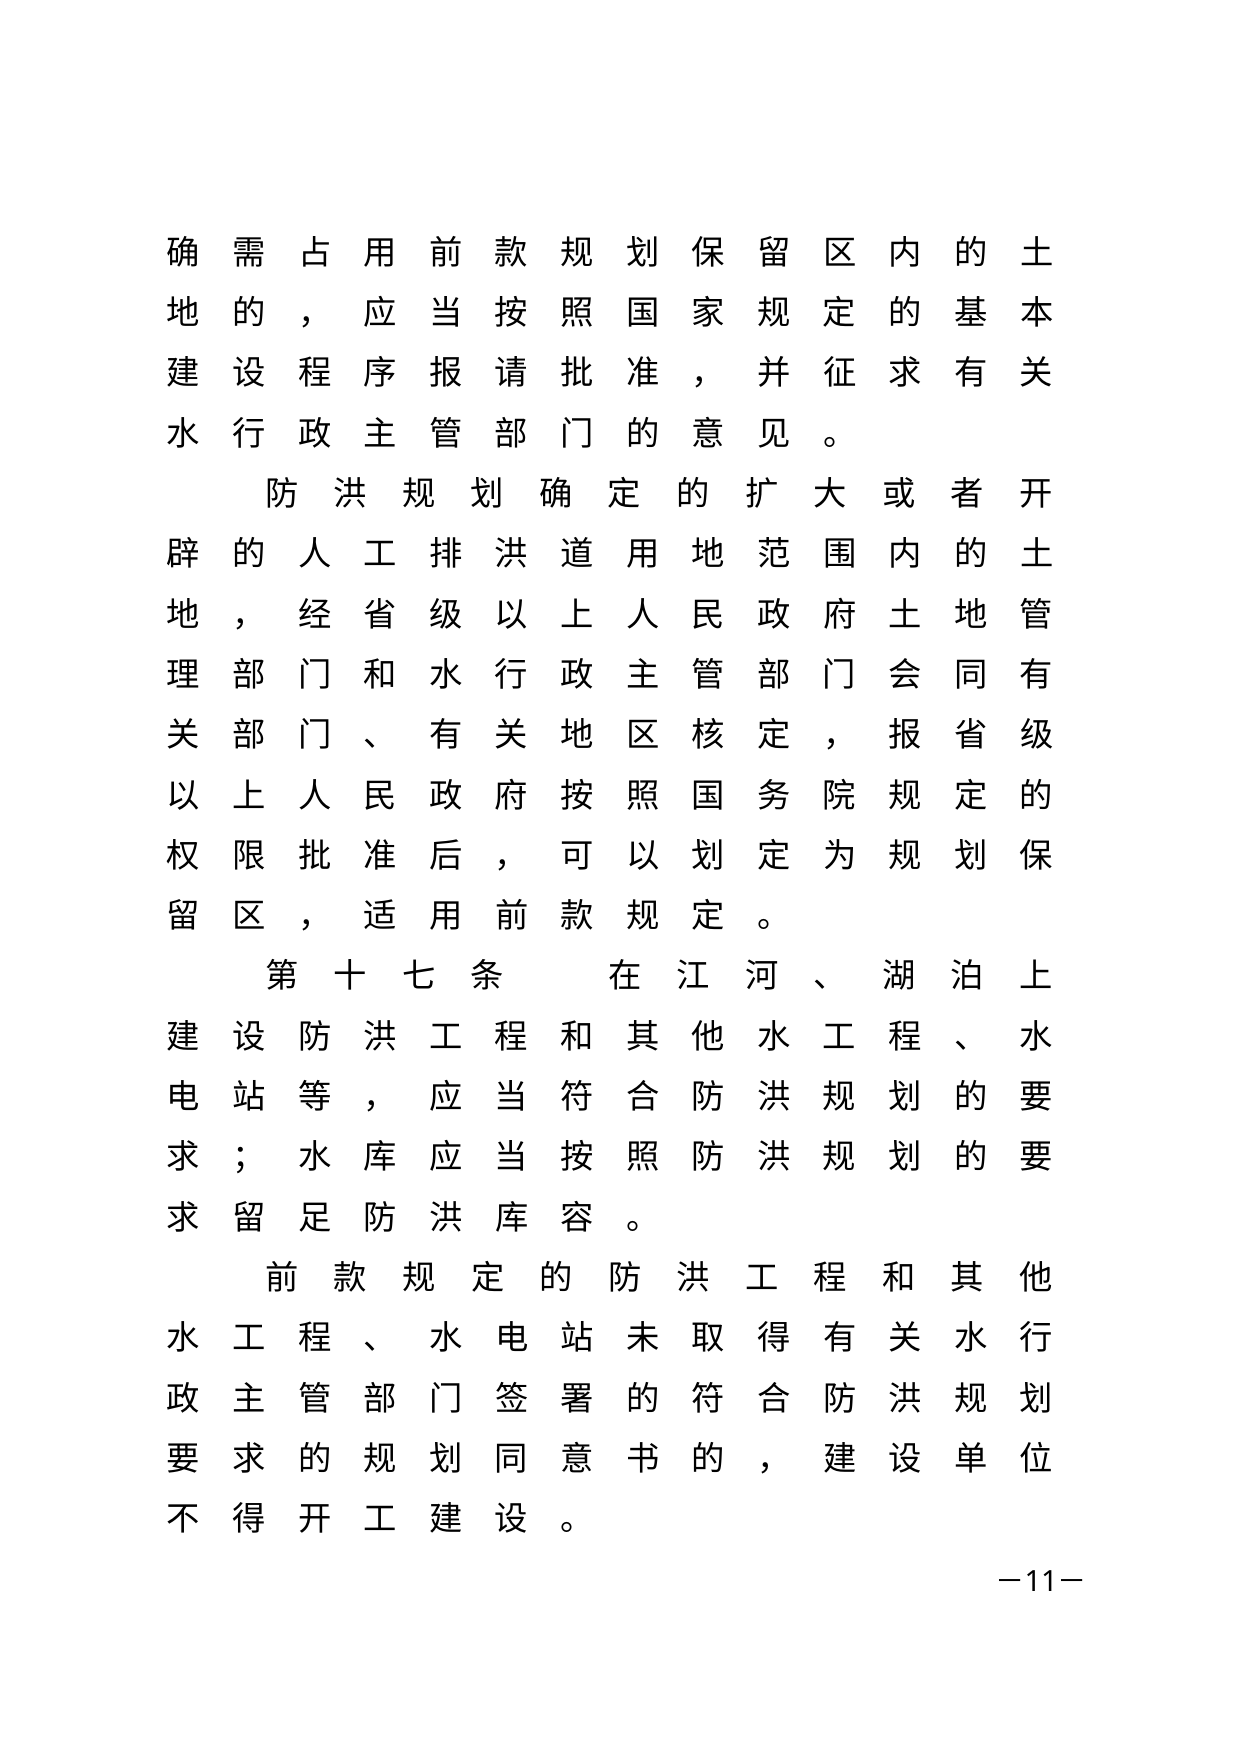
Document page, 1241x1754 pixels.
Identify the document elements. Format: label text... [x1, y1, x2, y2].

text 第十七条 在江河、湖泊上建设防洪工程和其他水工程、水电站等，应当符合防洪规划的要求；水库应当按照防洪规划的要求留足防洪库容。 [167, 943, 1085, 1245]
text 前款规划保留区内不得建设与防洪无关的工矿工程设施；在特殊情况下，国家工矿建设项目确需占用前款规划保留区内的土地的，应当按照国家规定的基本建设程序报请批准，并征求有关水行政主管部门的意见。 [167, 219, 1085, 461]
text 前款规定的防洪工程和其他水工程、水电站未取得有关水行政主管部门签署的符合防洪规划要求的规划同意书的，建设单位不得开工建设。 [167, 1245, 1085, 1546]
text 防洪规划确定的扩大或者开辟的人工排洪道用地范围内的土地，经省级以上人民政府土地管理部门和水行政主管部门会同有关部门、有关地区核定，报省级以上人民政府按照国务院规定的权限批准后，可以划定为规划保留区，适用前款规定。 [167, 461, 1085, 943]
